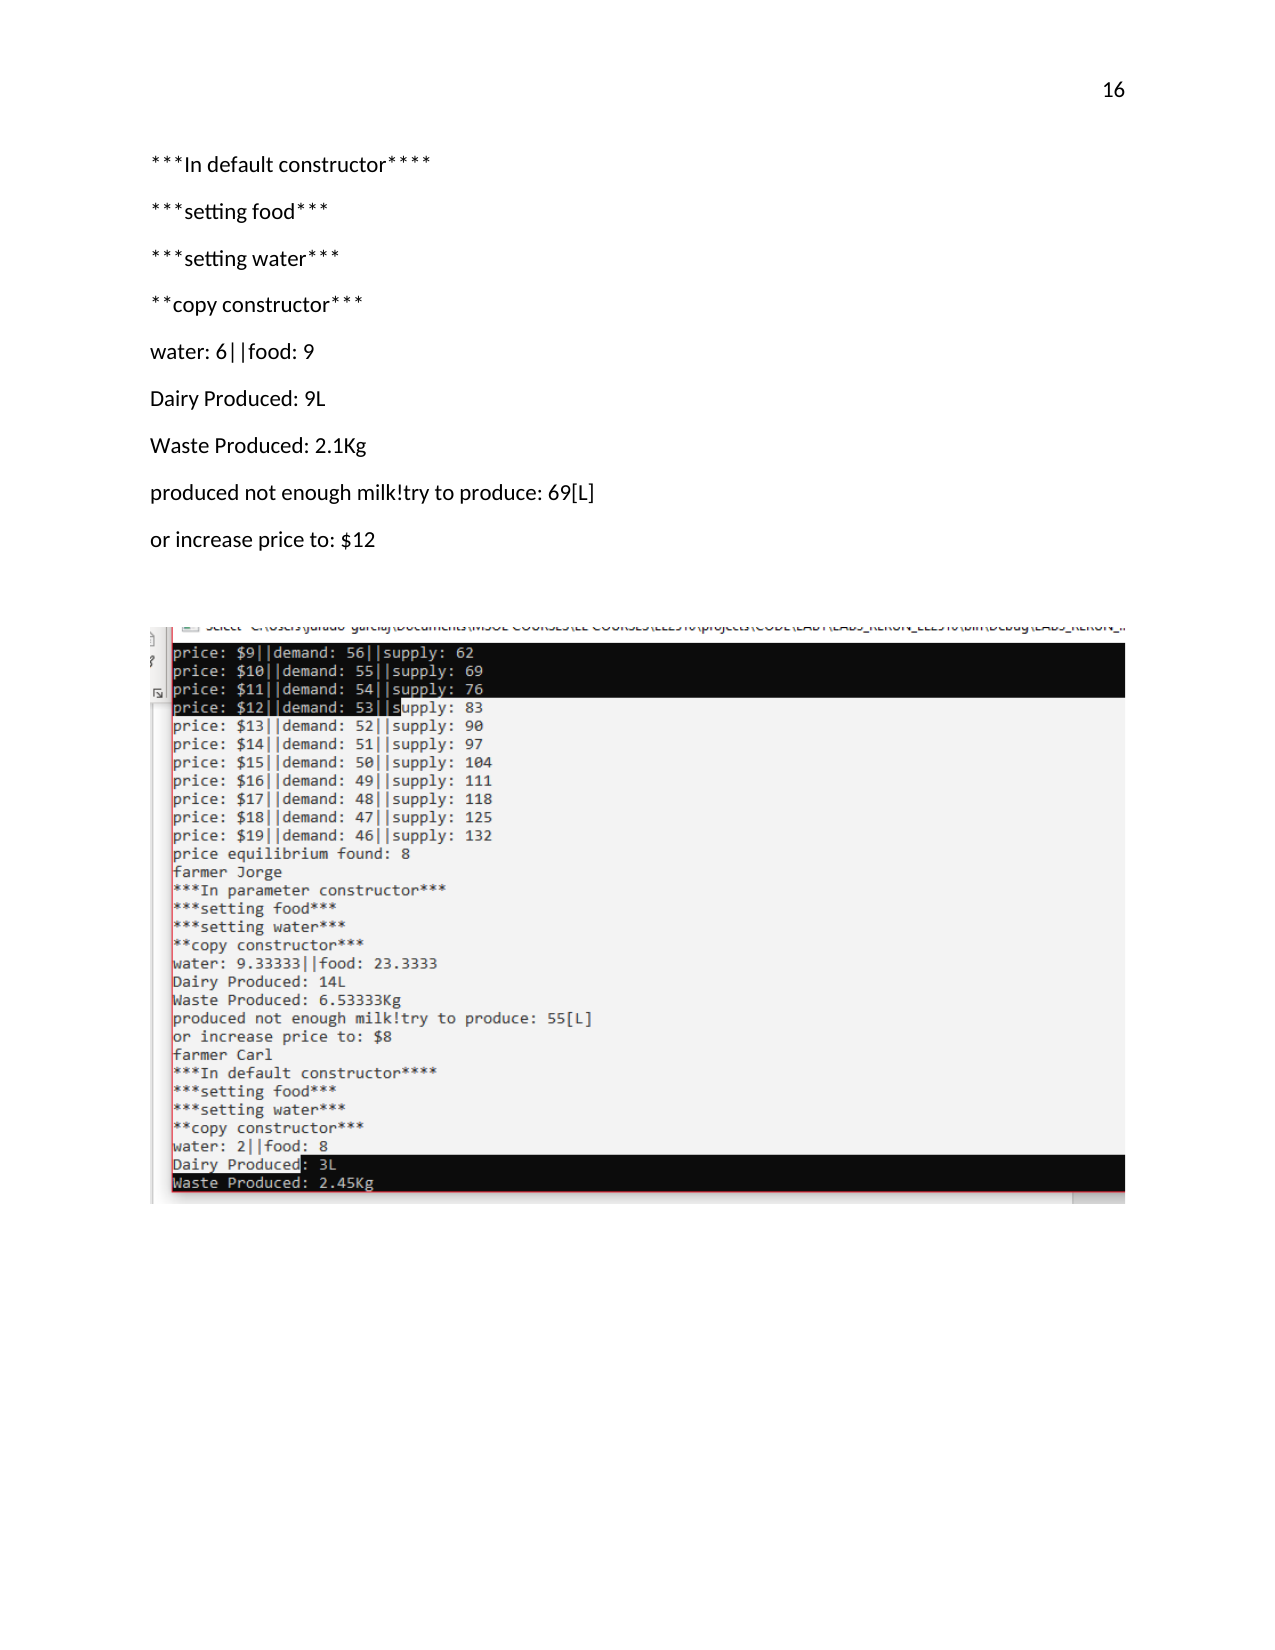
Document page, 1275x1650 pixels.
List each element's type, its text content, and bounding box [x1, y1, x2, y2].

text or increase price to: $12 [150, 525, 1125, 553]
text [150, 478, 1125, 506]
text ***setting water*** [150, 244, 1125, 272]
text Waste Produced: 2.1Kg [150, 431, 1125, 459]
picture [150, 627, 1125, 1204]
text ***In default constructor**** [150, 150, 1125, 178]
text ***setting food*** [150, 197, 1125, 225]
text **copy constructor*** [150, 291, 1125, 319]
text water: 6||food: 9 [150, 337, 1125, 366]
text Dairy Produced: 9L [150, 384, 1125, 412]
